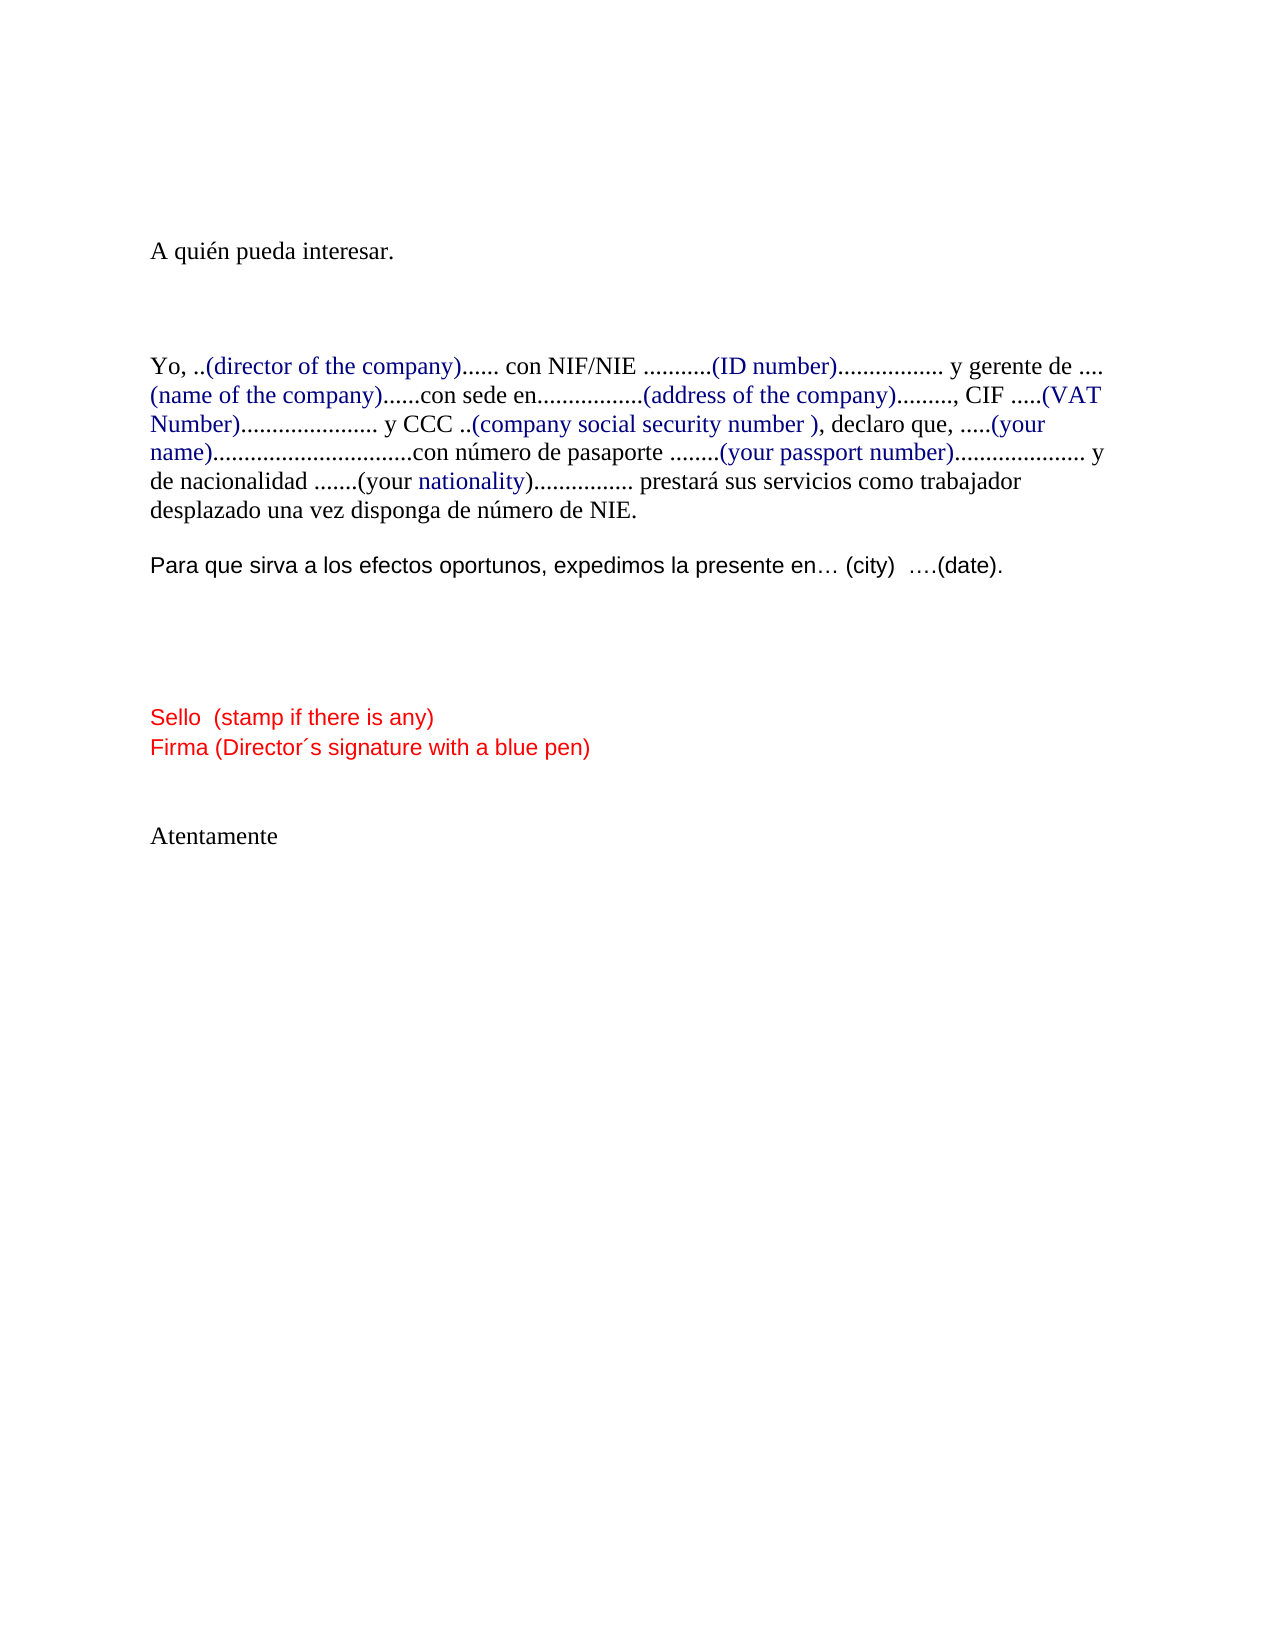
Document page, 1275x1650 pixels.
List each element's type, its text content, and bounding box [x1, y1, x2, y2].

text Firma (Director´s signature with a blue pen) [150, 734, 1125, 760]
text Para que sirva a los efectos oportunos, expedimos la presente en… (city) ….(date). [150, 552, 1125, 579]
text Yo, ..(director of the company)...... con NIF/NIE ...........(ID number)................. y gerente de ....(name of the company)......con sede en.................(address of the company)........., CIF .....(VAT Number)...................... y CCC ..(company social security number ), declaro que, .....(your name)................................con número de pasaporte ........(your passport number)..................... y de nacionalidad .......(your nationality)................ prestará sus servicios como trabajador desplazado una vez disponga de número de NIE. [150, 351, 1125, 524]
text Atentamente [150, 821, 1125, 850]
text Sello (stamp if there is any) [150, 703, 1125, 730]
text A quién pueda interesar. [150, 236, 1125, 265]
